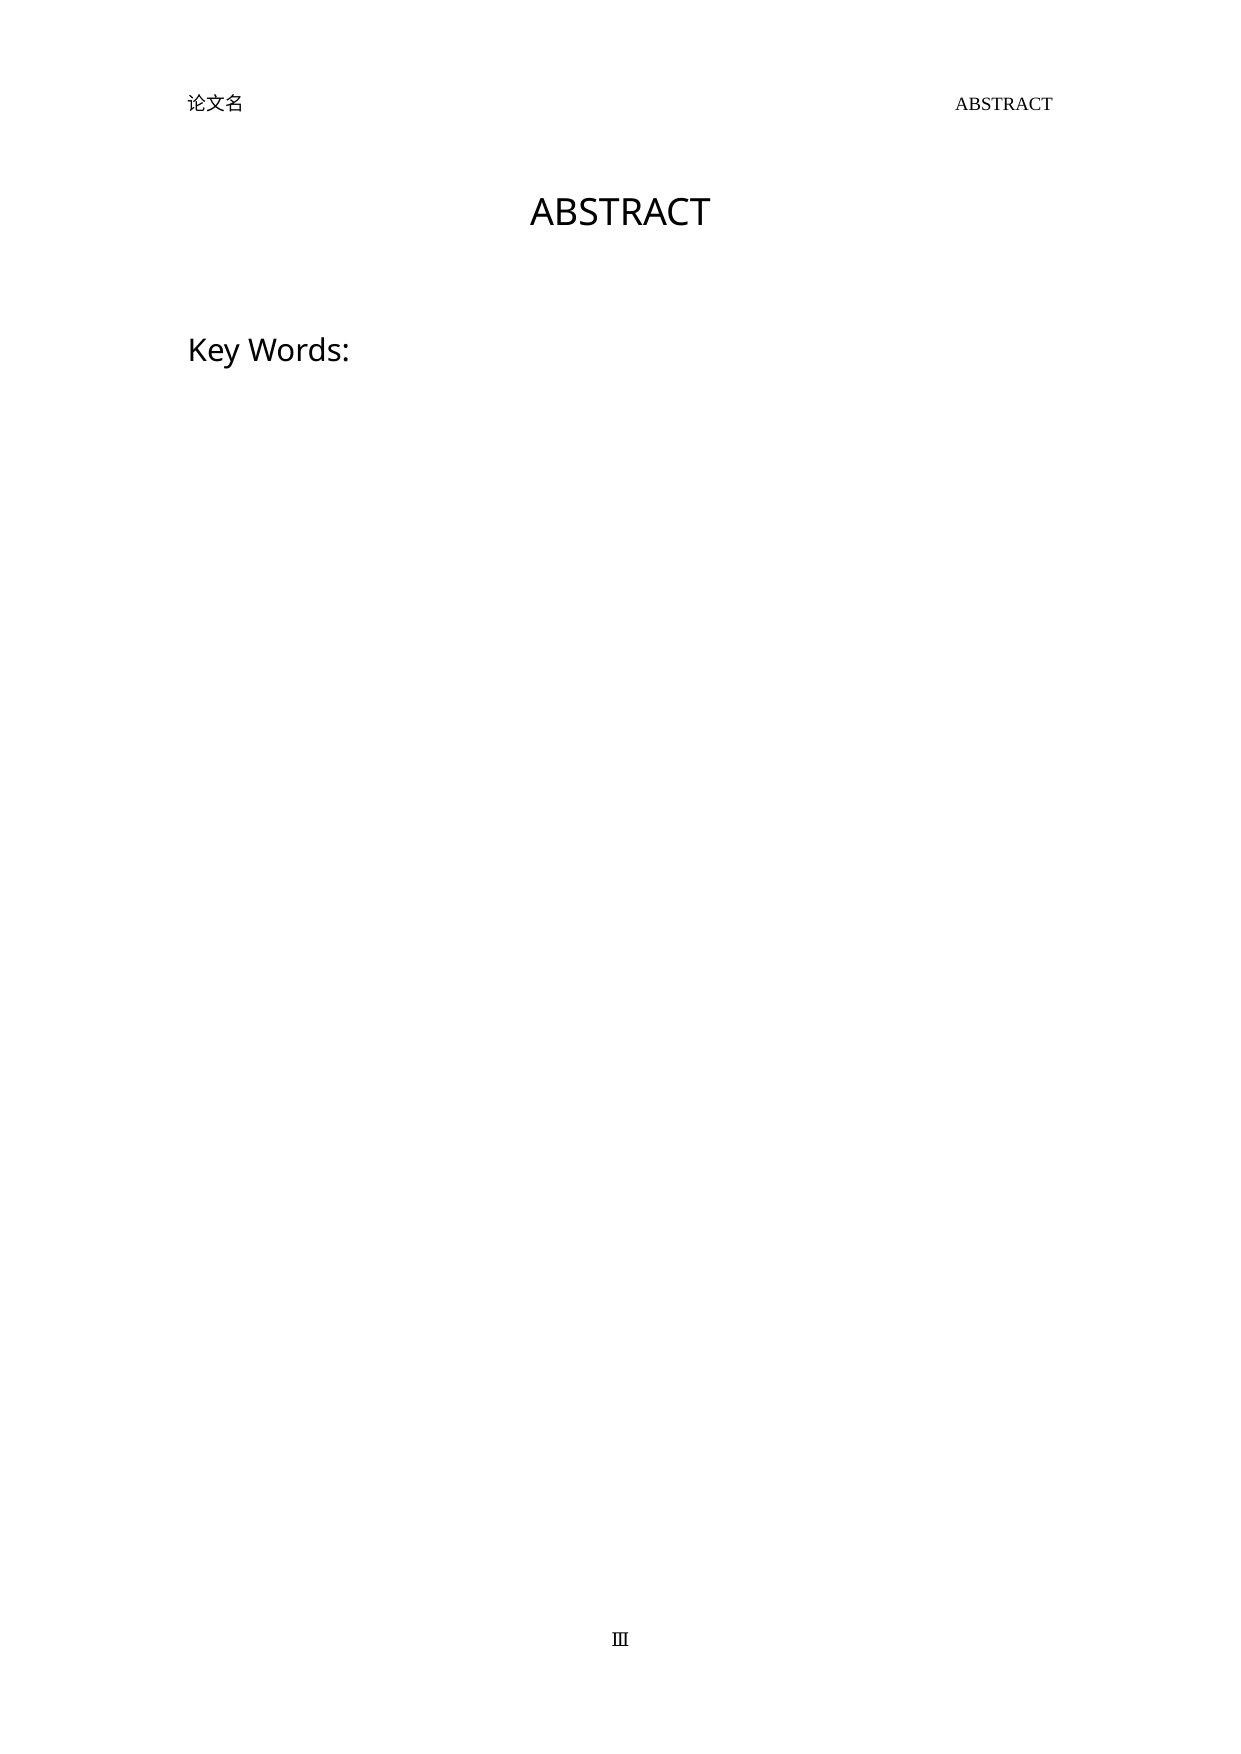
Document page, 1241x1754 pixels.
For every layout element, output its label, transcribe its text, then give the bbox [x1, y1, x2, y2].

subtitle ABSTRACT [187, 179, 1053, 244]
text Key Words: [187, 317, 1053, 382]
